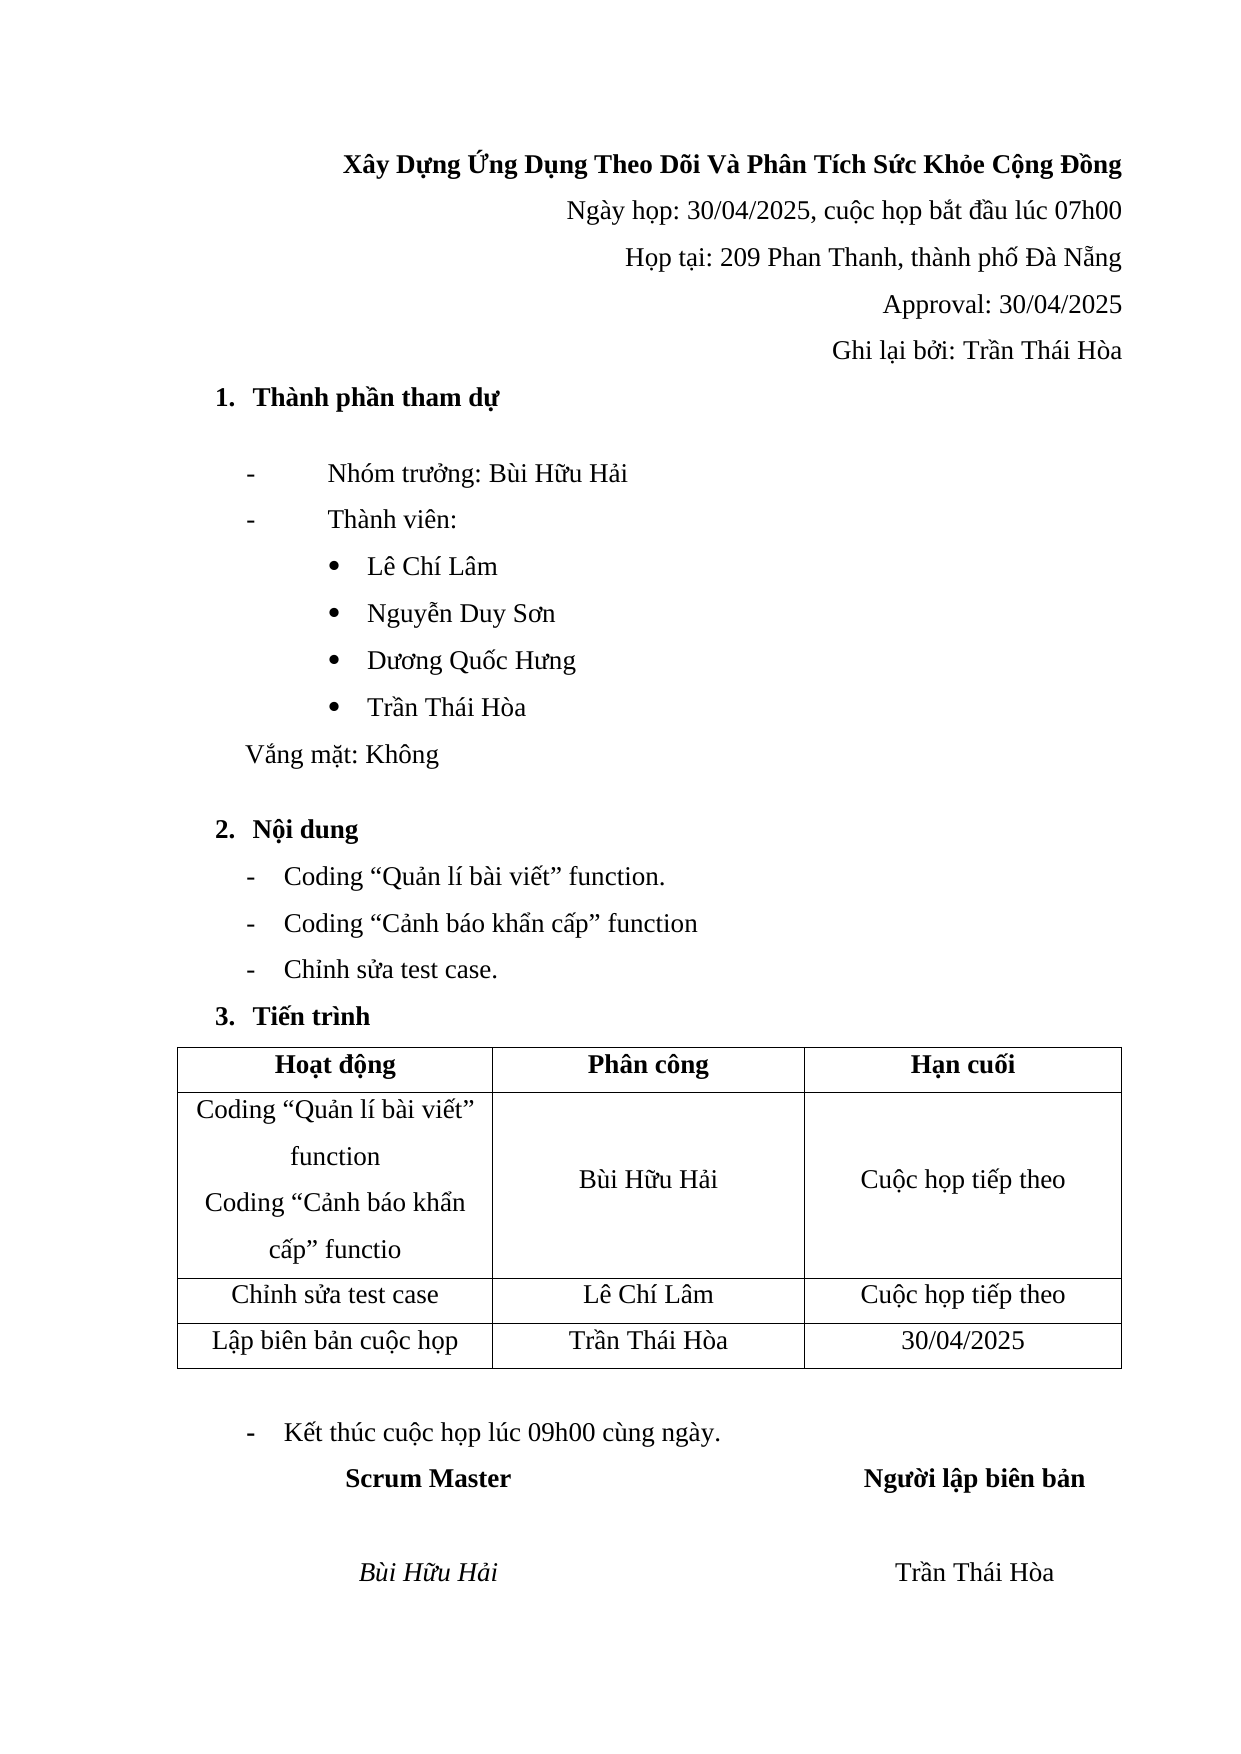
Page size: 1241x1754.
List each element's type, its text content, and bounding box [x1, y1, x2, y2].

list Bùi Hữu Hải Trần Thái Hòa [290, 1556, 1122, 1587]
table_header Phân công [493, 1048, 804, 1092]
list Coding “Cảnh báo khẩn cấp” function [246, 907, 1122, 938]
list Tiến trình [215, 1000, 1122, 1031]
list Chỉnh sửa test case. [246, 953, 1122, 985]
list Lê Chí Lâm [329, 550, 1122, 581]
text Ghi lại bởi: Trần Thái Hòa [177, 334, 1122, 366]
list Nguyễn Duy Sơn [329, 597, 1122, 628]
table_cell Coding “Quản lí bài viết” function Coding “Cảnh báo khẩn cấp” functio [178, 1093, 492, 1277]
list Scrum Master Người lập biên bản [290, 1462, 1122, 1494]
list Kết thúc cuộc họp lúc 09h00 cùng ngày. [246, 1416, 1122, 1447]
table_cell Trần Thái Hòa [493, 1324, 804, 1368]
text Ngày họp: 30/04/2025, cuộc họp bắt đầu lúc 07h00 [177, 194, 1122, 226]
table_cell 30/04/2025 [805, 1324, 1121, 1368]
text Họp tại: 209 Phan Thanh, thành phố Đà Nẵng [177, 241, 1122, 272]
table_header Hoạt động [178, 1048, 492, 1092]
list Nhóm trưởng: Bùi Hữu Hải [246, 457, 1122, 488]
table_cell Lê Chí Lâm [493, 1279, 804, 1323]
list Dương Quốc Hưng [329, 644, 1122, 675]
text Xây Dựng Ứng Dụng Theo Dõi Và Phân Tích Sức Khỏe Cộng Đồng [177, 148, 1122, 179]
table_cell Lập biên bản cuộc họp [178, 1324, 492, 1368]
table_cell Cuộc họp tiếp theo [805, 1093, 1121, 1277]
table_cell Cuộc họp tiếp theo [805, 1279, 1121, 1323]
text Vắng mặt: Không [177, 738, 1122, 769]
text Approval: 30/04/2025 [177, 288, 1122, 319]
list Nội dung [215, 813, 1122, 845]
list Thành viên: [246, 503, 1122, 535]
table_cell Bùi Hữu Hải [493, 1093, 804, 1277]
list Trần Thái Hòa [329, 691, 1122, 722]
table_cell Chỉnh sửa test case [178, 1279, 492, 1323]
list Coding “Quản lí bài viết” function. [246, 860, 1122, 891]
list Thành phần tham dự [215, 381, 1122, 412]
table_header Hạn cuối [805, 1048, 1121, 1092]
